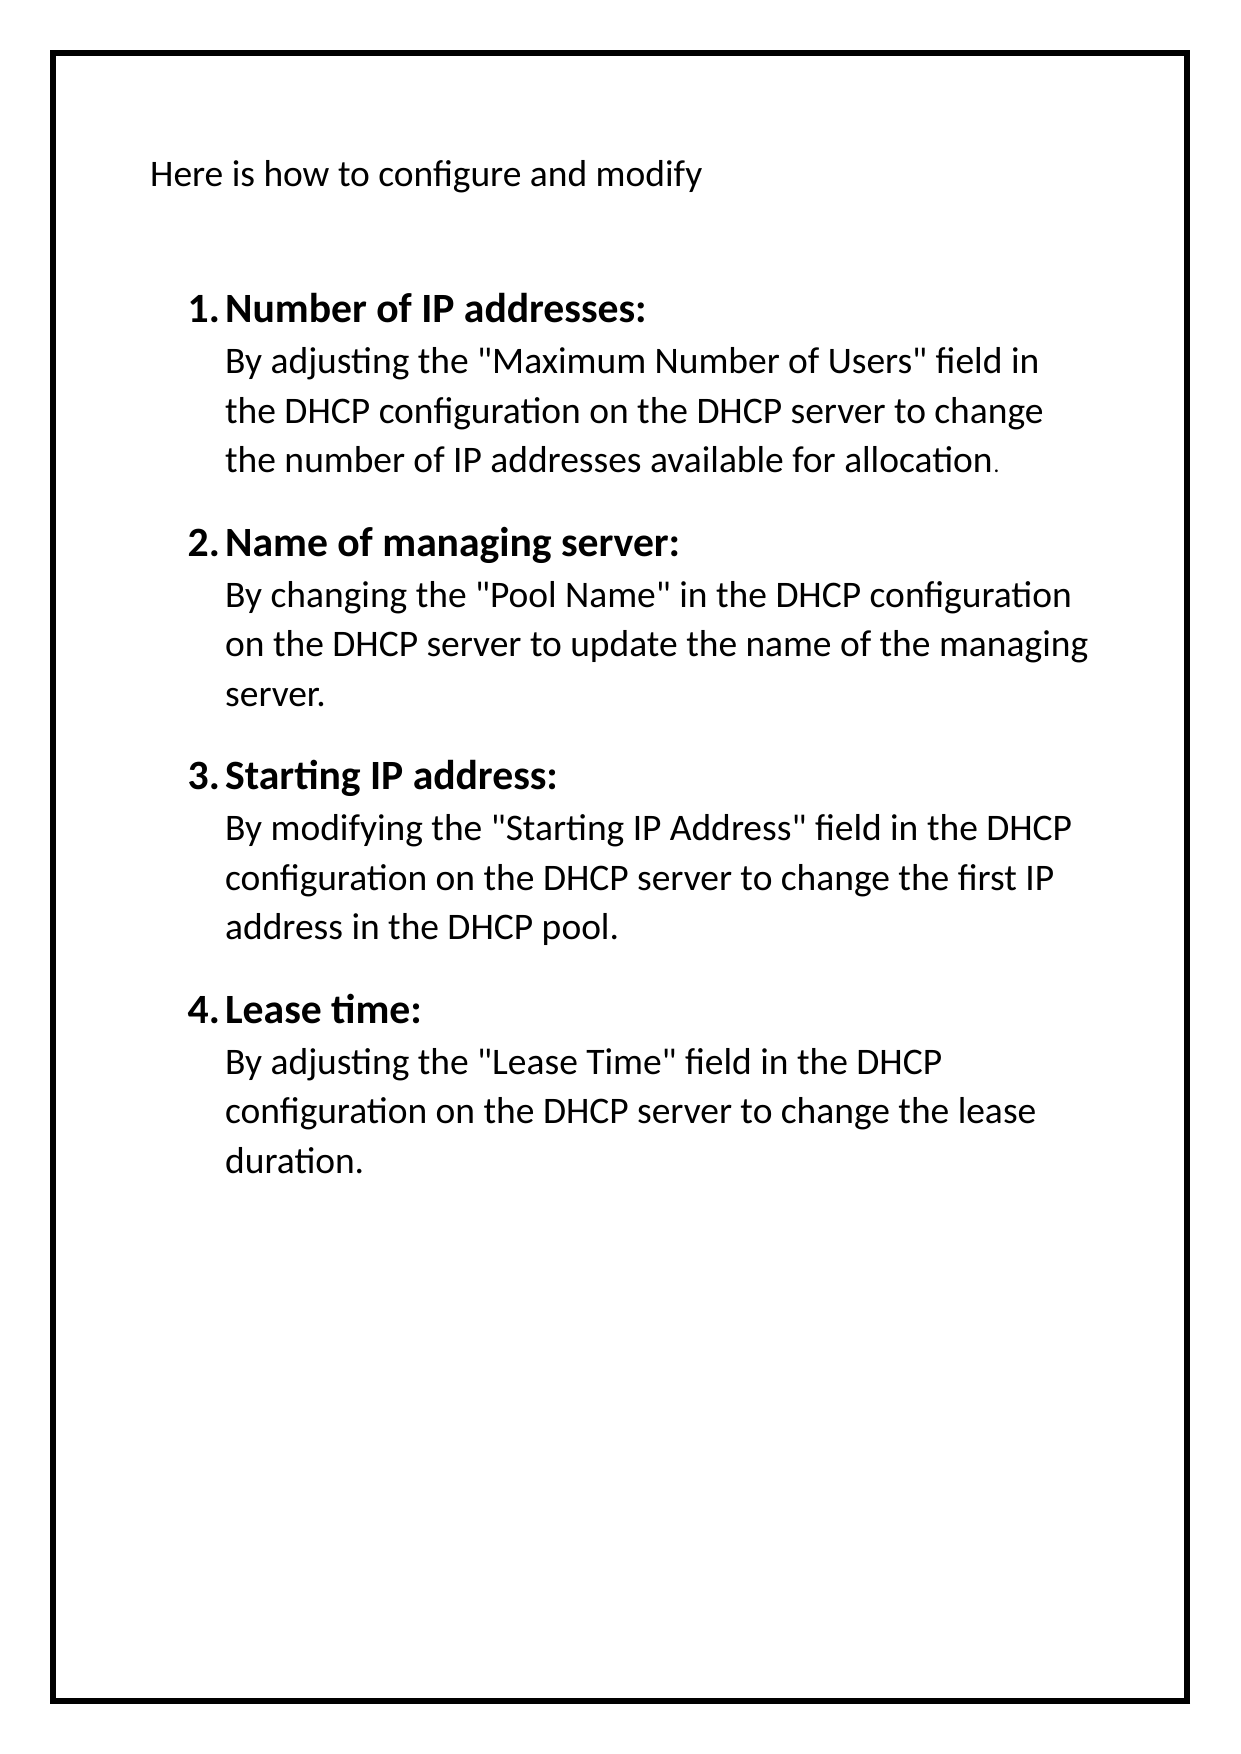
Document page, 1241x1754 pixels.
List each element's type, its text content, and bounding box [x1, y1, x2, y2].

list By adjusting the "Maximum Number of Users" field in the DHCP configuration on the DHCP server to change the number of IP addresses available for allocation. [225, 337, 1090, 482]
list Lease time: [187, 983, 1090, 1034]
list Starting IP address: [187, 749, 1090, 800]
text Here is how to configure and modify [150, 150, 1090, 196]
list Name of managing server: [187, 516, 1090, 567]
list By adjusting the "Lease Time" field in the DHCP configuration on the DHCP server to change the lease duration. [225, 1038, 1090, 1183]
list By modifying the "Starting IP Address" field in the DHCP configuration on the DHCP server to change the first IP address in the DHCP pool. [225, 804, 1090, 949]
list Number of IP addresses: [187, 282, 1090, 333]
list By changing the "Pool Name" in the DHCP configuration on the DHCP server to update the name of the managing server. [225, 571, 1090, 716]
